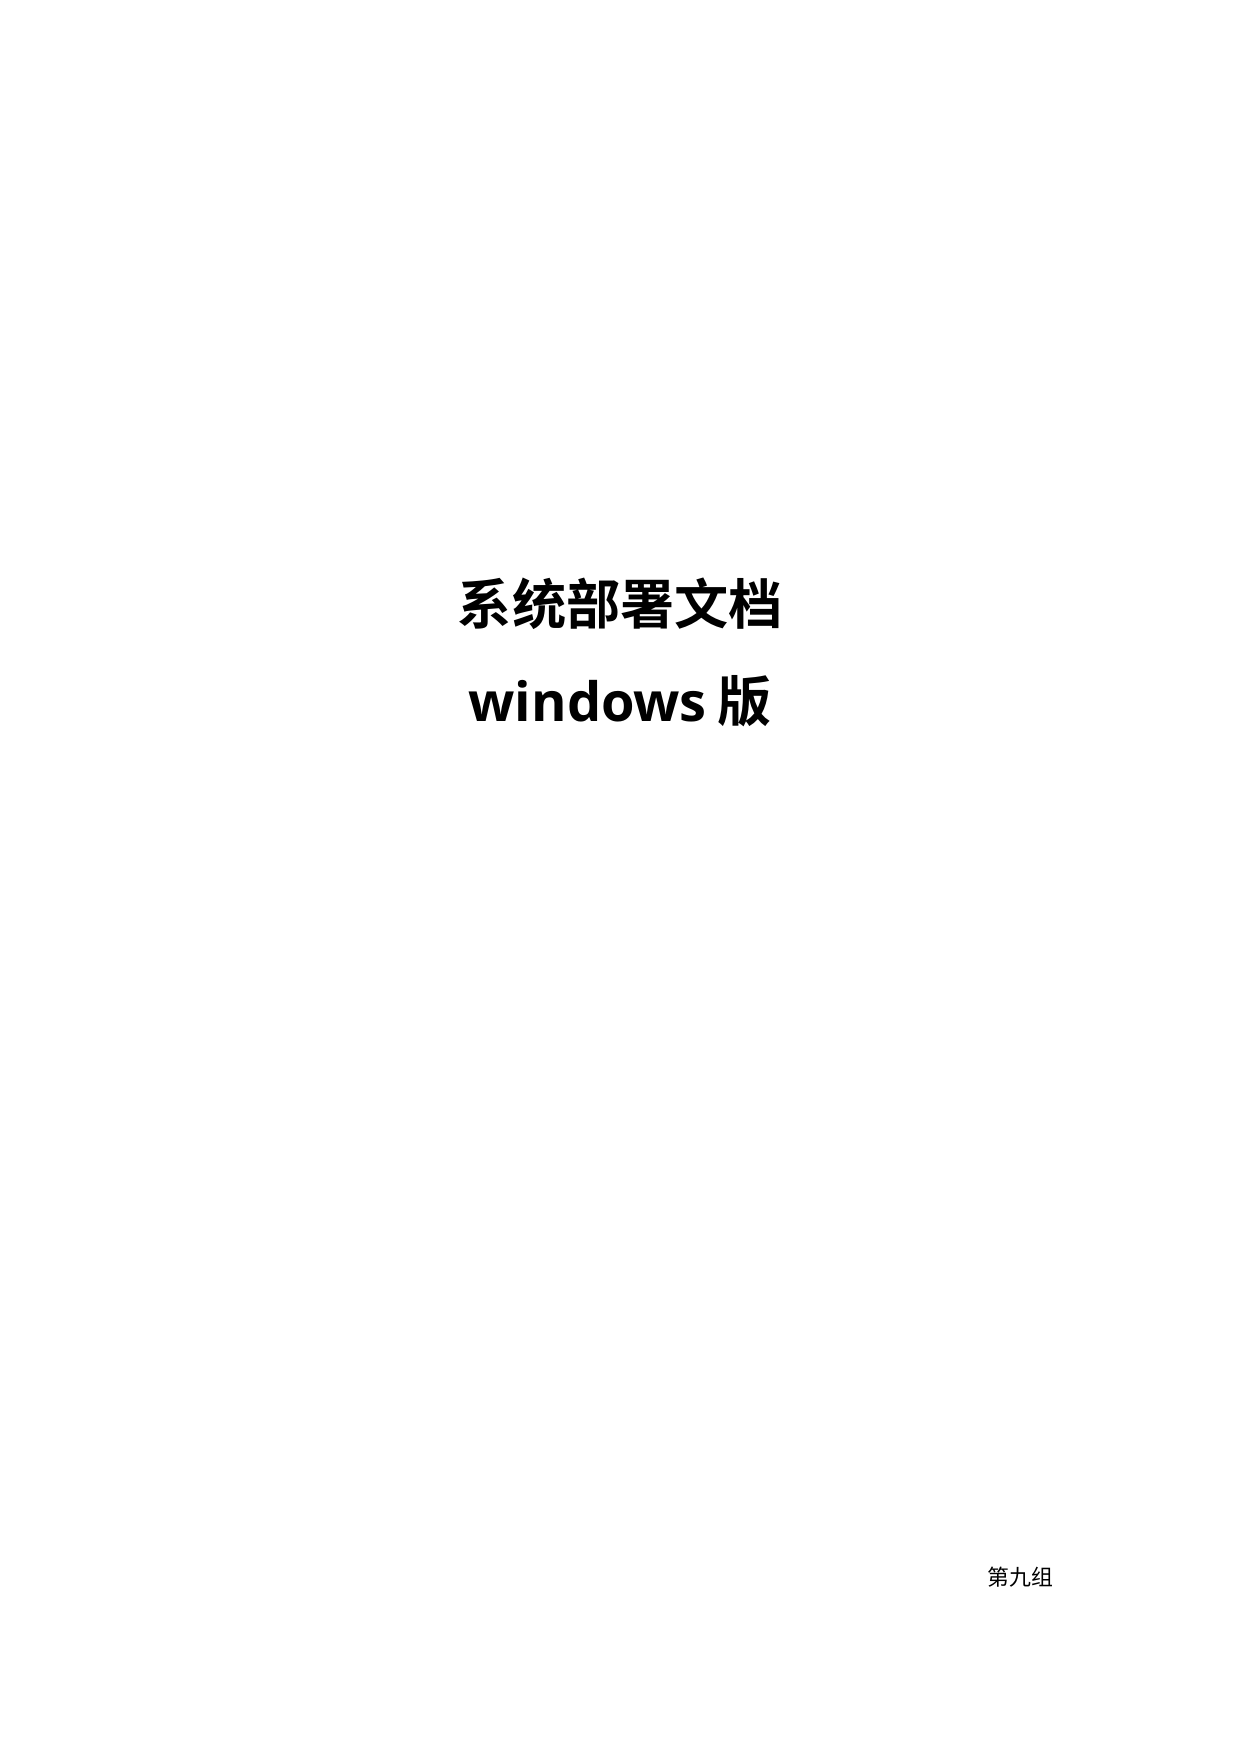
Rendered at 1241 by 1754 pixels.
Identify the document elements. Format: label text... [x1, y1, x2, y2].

text 第九组 [187, 1559, 1053, 1592]
text windows版 [187, 649, 1053, 747]
text 系统部署文档 [187, 552, 1053, 649]
